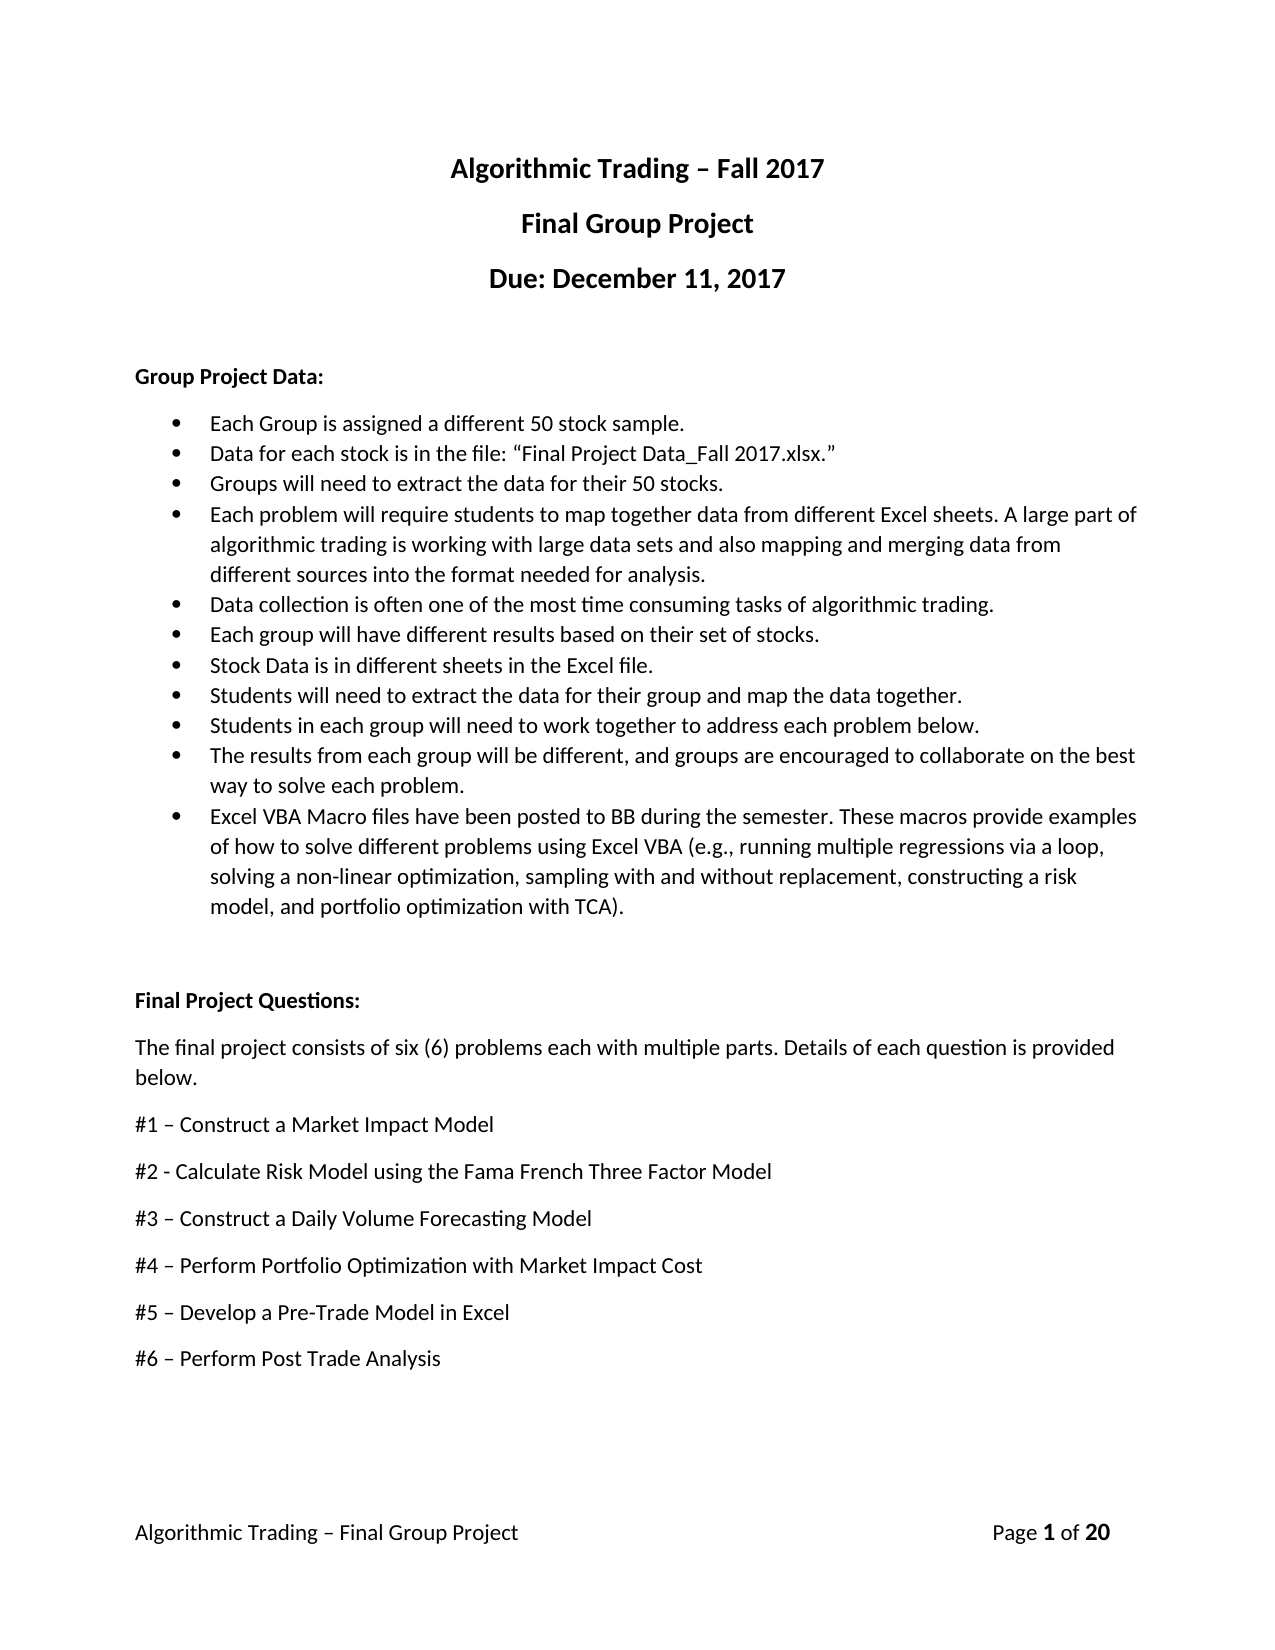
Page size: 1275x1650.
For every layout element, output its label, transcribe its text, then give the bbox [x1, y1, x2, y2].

text #1 – Construct a Market Impact Model [135, 1110, 1140, 1138]
text #5 – Develop a Pre-Trade Model in Excel [135, 1298, 1140, 1326]
text Final Project Questions: [135, 986, 1140, 1014]
text #3 – Construct a Daily Volume Forecasting Model [135, 1204, 1140, 1232]
list Stock Data is in different sheets in the Excel file. [172, 651, 1140, 679]
list Data collection is often one of the most time consuming tasks of algorithmic trading. [172, 590, 1140, 618]
list Excel VBA Macro files have been posted to BB during the semester. These macros provide examples of how to solve different problems using Excel VBA (e.g., running multiple regressions via a loop, solving a non-linear optimization, sampling with and without replacement, constructing a risk model, and portfolio optimization with TCA). [172, 802, 1140, 920]
list Data for each stock is in the file: “Final Project Data_Fall 2017.xlsx.” [172, 439, 1140, 467]
text #4 – Perform Portfolio Optimization with Market Impact Cost [135, 1251, 1140, 1279]
text #2 - Calculate Risk Model using the Fama French Three Factor Model [135, 1157, 1140, 1185]
text Due: December 11, 2017 [135, 260, 1140, 296]
text The final project consists of six (6) problems each with multiple parts. Details of each question is provided below. [135, 1033, 1140, 1091]
list Students in each group will need to work together to address each problem below. [172, 711, 1140, 739]
text Algorithmic Trading – Fall 2017 [135, 150, 1140, 186]
list The results from each group will be different, and groups are encouraged to collaborate on the best way to solve each problem. [172, 741, 1140, 799]
list Students will need to extract the data for their group and map the data together. [172, 681, 1140, 709]
text #6 – Perform Post Trade Analysis [135, 1344, 1140, 1372]
text Group Project Data: [135, 362, 1140, 390]
list Each group will have different results based on their set of stocks. [172, 621, 1140, 648]
list Each Group is assigned a different 50 stock sample. [172, 409, 1140, 437]
list Groups will need to extract the data for their 50 stocks. [172, 469, 1140, 497]
list Each problem will require students to map together data from different Excel sheets. A large part of algorithmic trading is working with large data sets and also mapping and merging data from different sources into the format needed for analysis. [172, 500, 1140, 588]
text Final Group Project [135, 205, 1140, 241]
